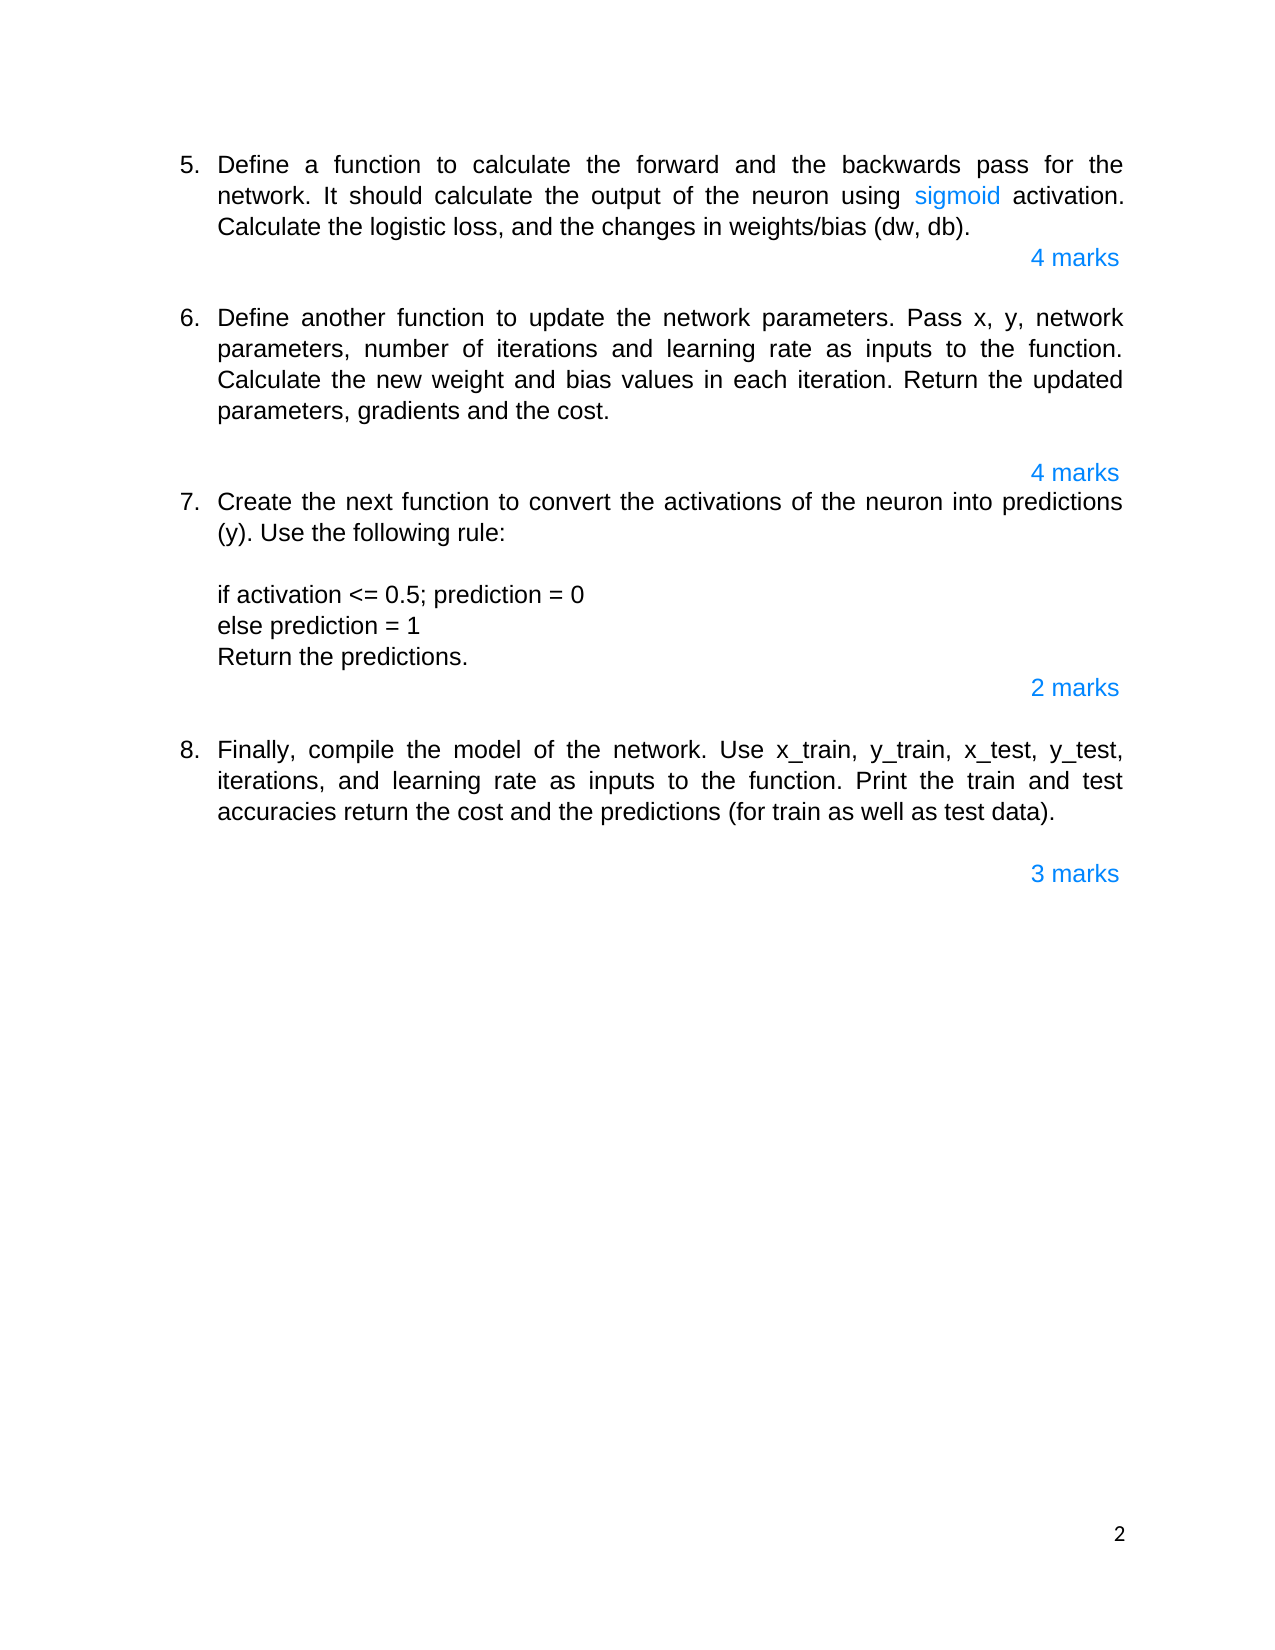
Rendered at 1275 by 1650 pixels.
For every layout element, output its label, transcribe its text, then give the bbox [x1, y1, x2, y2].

text if activation <= 0.5; prediction = 0 [217, 580, 1125, 609]
text 3 marks [975, 859, 1125, 888]
text 4 marks [217, 243, 1125, 272]
text Return the predictions. [217, 642, 1125, 671]
text else prediction = 1 [217, 611, 1125, 640]
text 4 marks [975, 458, 1125, 487]
list Define a function to calculate the forward and the backwards pass for the network. It should calculate the output of the neuron using sigmoid activation. Calculate the logistic loss, and the changes in weights/bias (dw, db). [179, 150, 1125, 241]
list Define another function to update the network parameters. Pass x, y, network parameters, number of iterations and learning rate as inputs to the function. Calculate the new weight and bias values in each iteration. Return the updated parameters, gradients and the cost. [179, 303, 1125, 425]
list Finally, compile the model of the network. Use x_train, y_train, x_test, y_test, iterations, and learning rate as inputs to the function. Print the train and test accuracies return the cost and the predictions (for train as well as test data). [179, 735, 1125, 826]
list Create the next function to convert the activations of the neuron into predictions (y). Use the following rule: [179, 487, 1125, 547]
text 2 marks [217, 673, 1125, 702]
